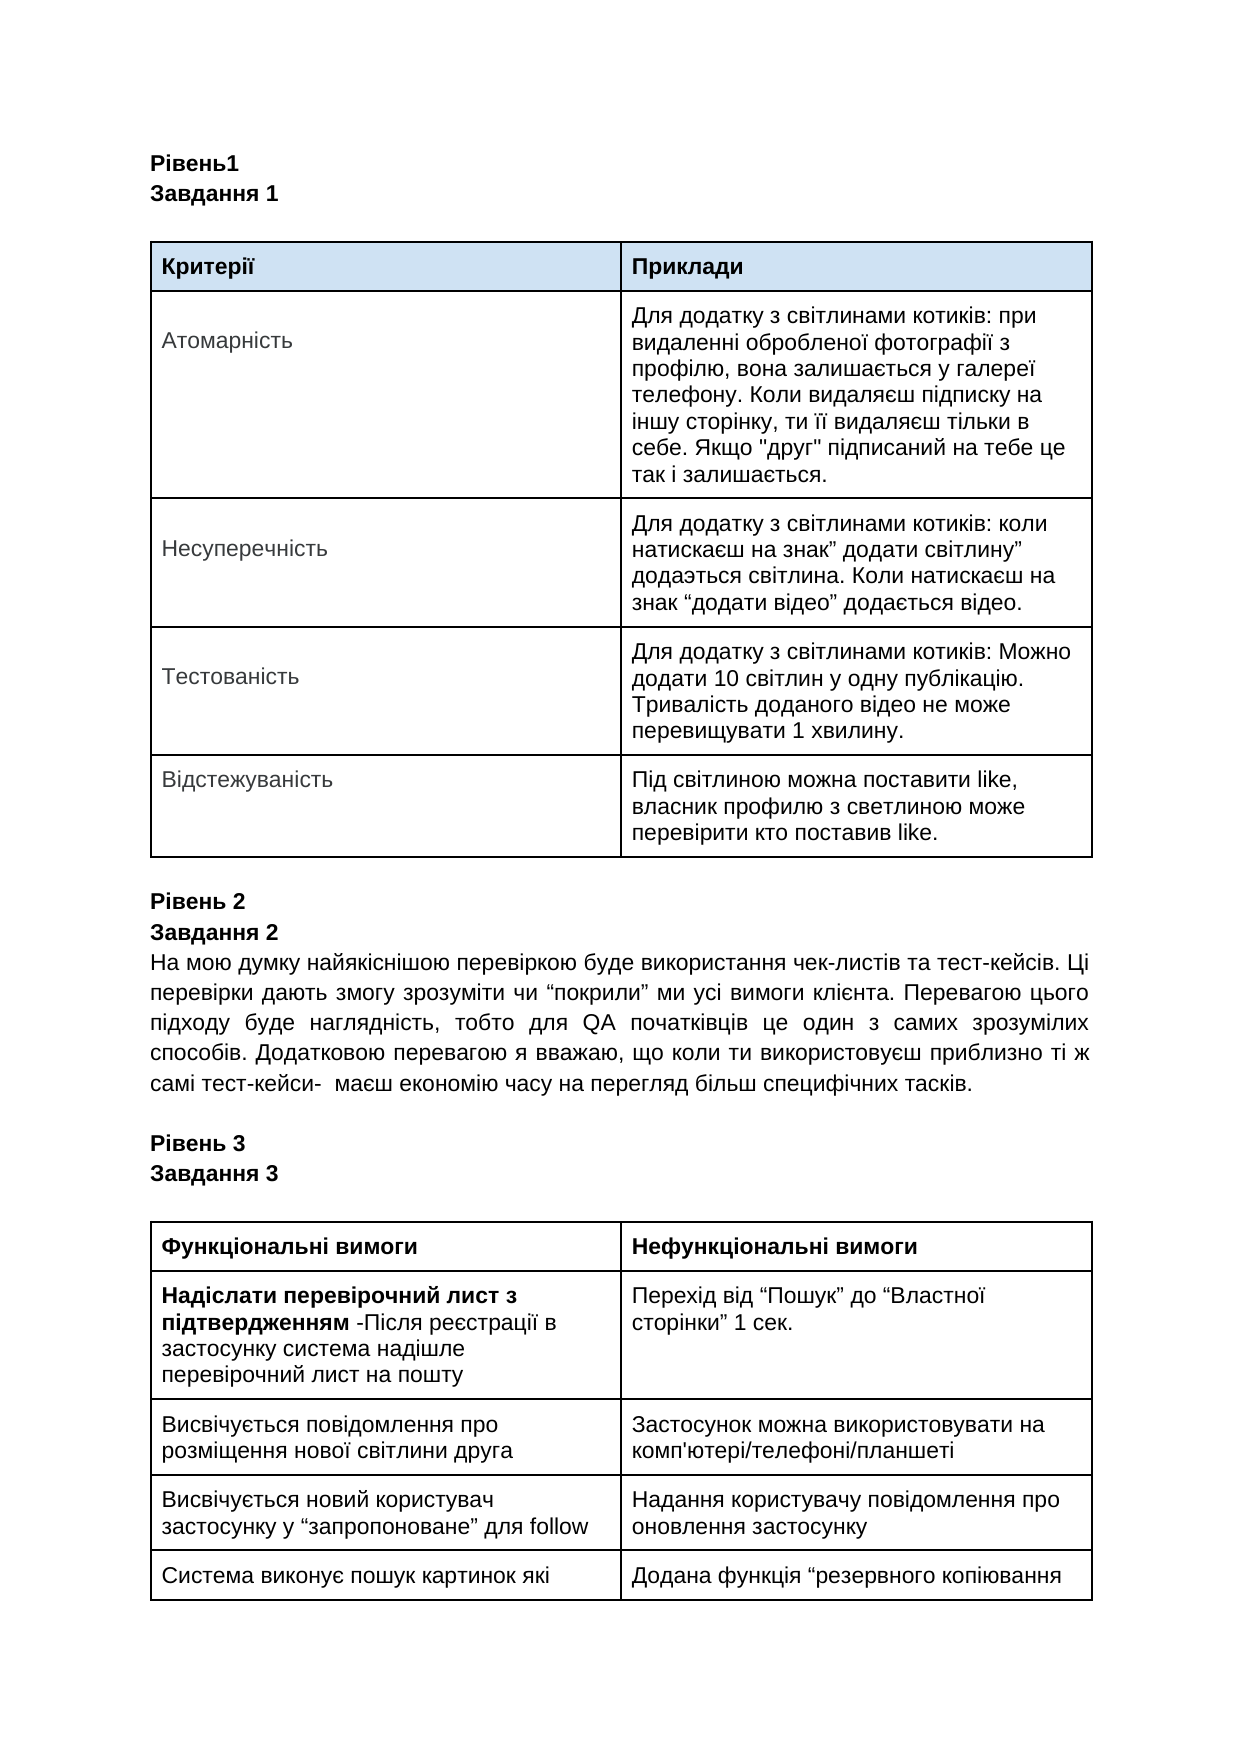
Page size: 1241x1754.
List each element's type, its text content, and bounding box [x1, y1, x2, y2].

table_cell Для додатку з світлинами котиків: коли натискаєш на знак” додати світлину” додаэться світлина. Коли натискаєш на знак “додати відео” додається відео. [622, 499, 1091, 626]
table_cell Відстежуваність [152, 756, 620, 856]
table_cell Для додатку з світлинами котиків: Можно додати 10 світлин у одну публікацію. Тривалість доданого відео не може перевищувати 1 хвилину. [622, 628, 1091, 754]
table_cell Висвічується новий користувач застосунку у “запропоноване” для follow [152, 1476, 620, 1549]
table_cell Атомарність [152, 292, 620, 497]
table_cell Висвічується повідомлення про розміщення нової світлини друга [152, 1400, 620, 1474]
table_header Нефункціональні вимоги [622, 1223, 1091, 1270]
text Завдання 3 [150, 1160, 1090, 1186]
text Рівень 2 [150, 888, 1090, 914]
table_cell Надіслати перевірочний лист з підтвердженням -Після реєстрації в застосунку система надішле перевірочний лист на пошту [152, 1272, 620, 1398]
table_header Критерії [152, 243, 620, 290]
text Рівень1 [150, 150, 1090, 176]
table_cell Застосунок можна використовувати на комп'ютері/телефоні/планшеті [622, 1400, 1091, 1474]
text Рівень 3 [150, 1130, 1090, 1156]
text Завдання 2 [150, 918, 1090, 945]
table_cell Тестованість [152, 628, 620, 754]
table_header Приклади [622, 243, 1091, 290]
table_cell Перехід від “Пошук” до “Властної сторінки” 1 сек. [622, 1272, 1091, 1398]
table_cell Несуперечність [152, 499, 620, 626]
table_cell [622, 1551, 1091, 1599]
table_header Функціональні вимоги [152, 1223, 620, 1270]
table_cell Під світлиною можна поставити like, власник профилю з светлиною може перевiрити кто поставив like. [622, 756, 1091, 856]
table_cell Для додатку з світлинами котиків: при видаленні обробленої фотографії з профілю, вона залишається у галереї телефону. Коли видаляєш підписку на іншу сторінку, ти її видаляєш тільки в себе. Якщо "друг" підписаний на тебе це так і залишається. [622, 292, 1091, 497]
text На мою думку найякіснішою перевіркою буде використання чек-листів та тест-кейсів. Ці перевірки дають змогу зрозуміти чи “покрили” ми усі вимоги клієнта. Перевагою цього підходу буде наглядність, тобто для QA початківців це один з самих зрозумілих способів. Додатковою перевагою я вважаю, що коли ти використовуєш приблизно ті ж самі тест-кейси- маєш економію часу на перегляд більш специфічних тасків. [150, 949, 1090, 1096]
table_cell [152, 1551, 620, 1599]
table_cell Надання користувачу повідомлення про оновлення застосунку [622, 1476, 1091, 1549]
text Завдання 1 [150, 180, 1090, 207]
